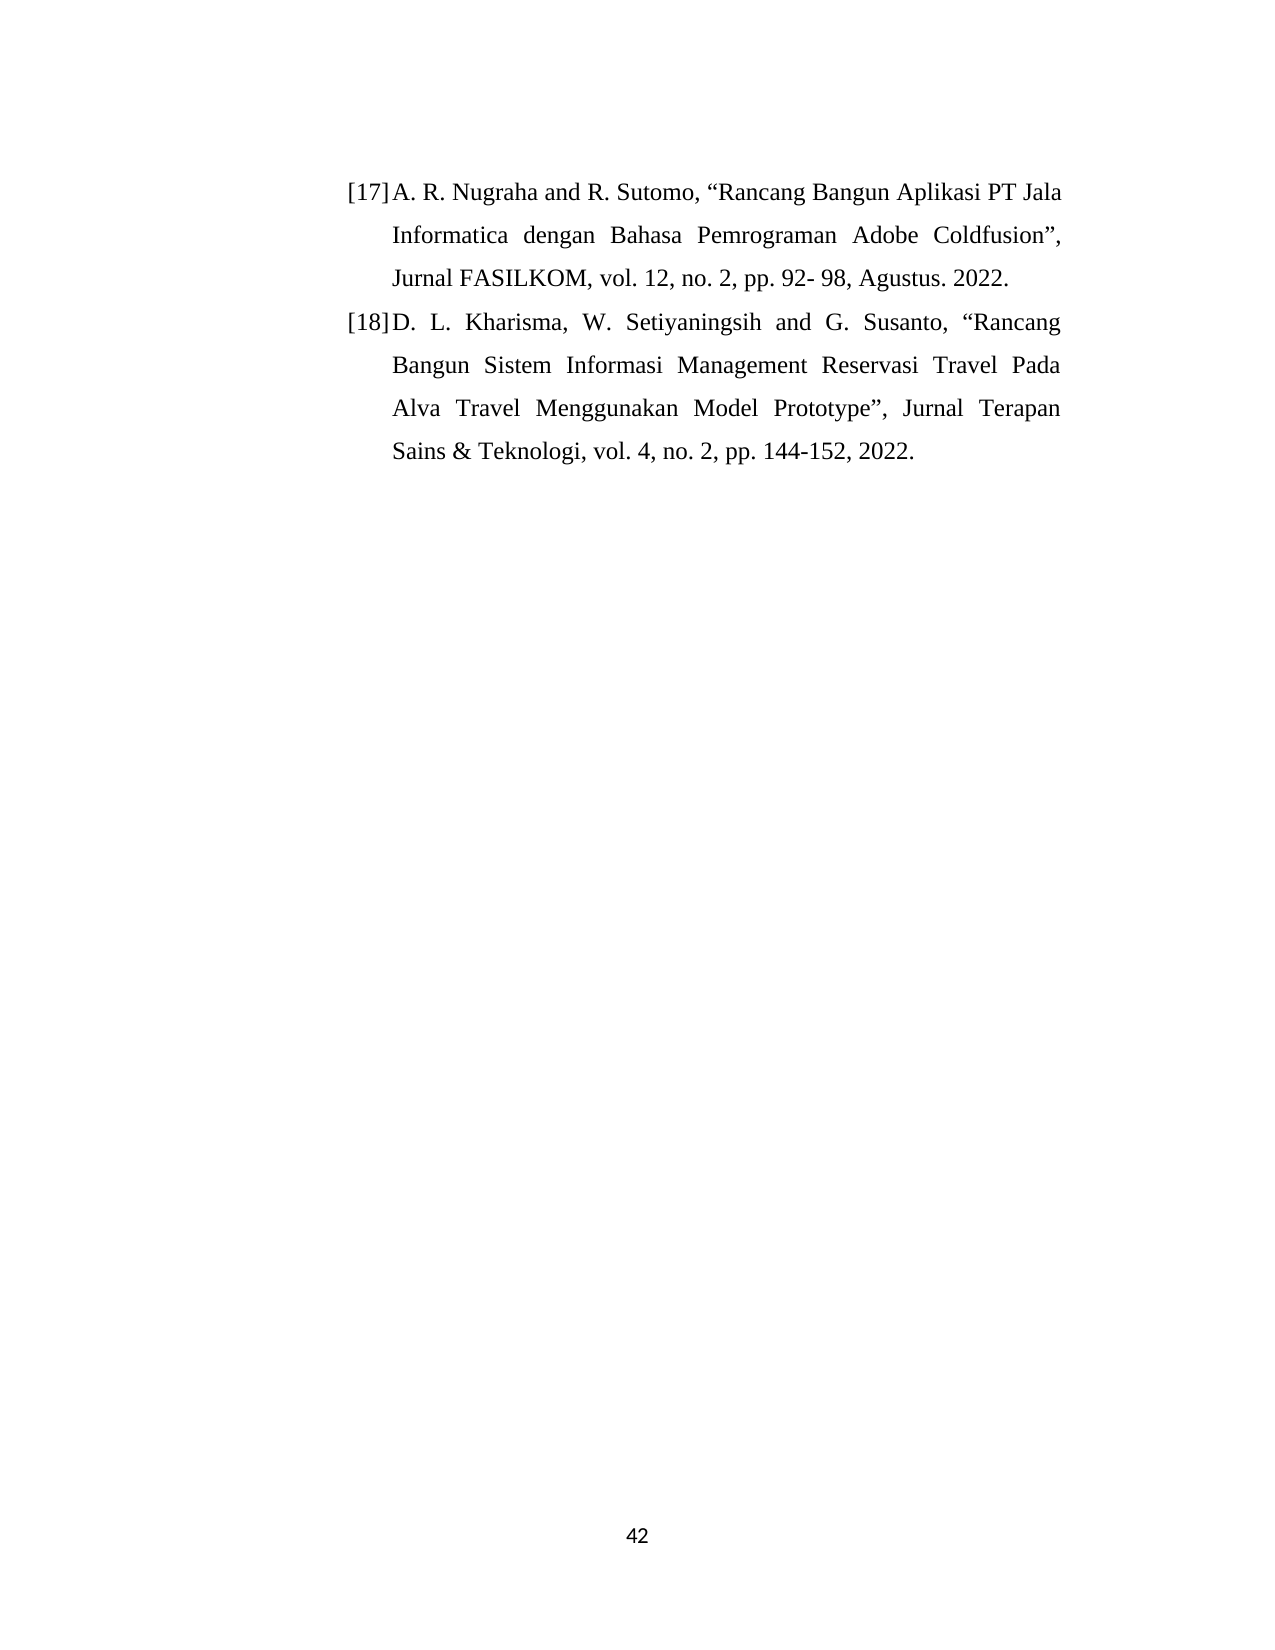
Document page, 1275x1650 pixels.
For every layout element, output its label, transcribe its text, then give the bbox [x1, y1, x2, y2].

list D. L. Kharisma, W. Setiyaningsih and G. Susanto, “Rancang Bangun Sistem Informasi Management Reservasi Travel Pada Alva Travel Menggunakan Model Prototype”, Jurnal Terapan Sains & Teknologi, vol. 4, no. 2, pp. 144-152, 2022. [347, 307, 1061, 465]
list A. R. Nugraha and R. Sutomo, “Rancang Bangun Aplikasi PT Jala Informatica dengan Bahasa Pemrograman Adobe Coldfusion”, Jurnal FASILKOM, vol. 12, no. 2, pp. 92- 98, Agustus. 2022. [347, 177, 1062, 292]
